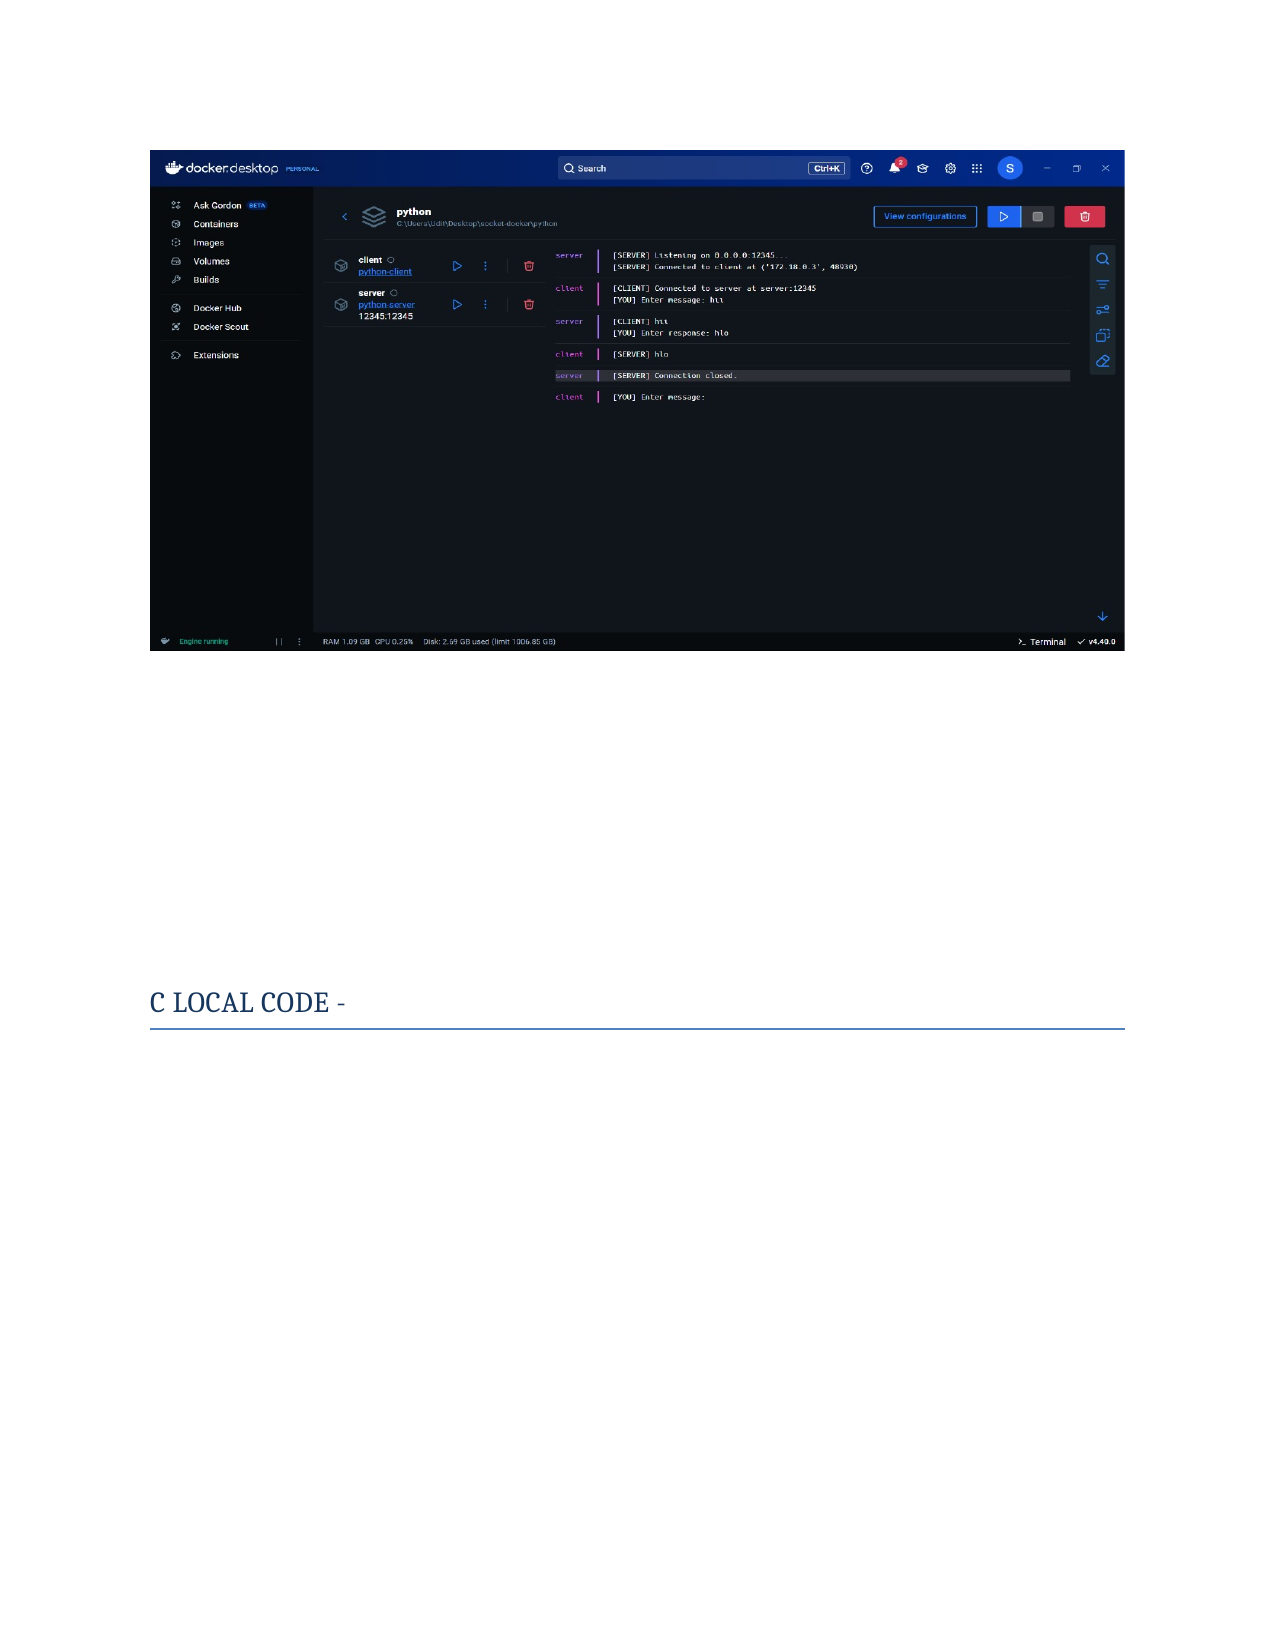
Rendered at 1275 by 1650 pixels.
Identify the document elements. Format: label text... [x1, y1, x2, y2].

title C LOCAL CODE - [150, 986, 1125, 1028]
picture [150, 150, 1125, 651]
